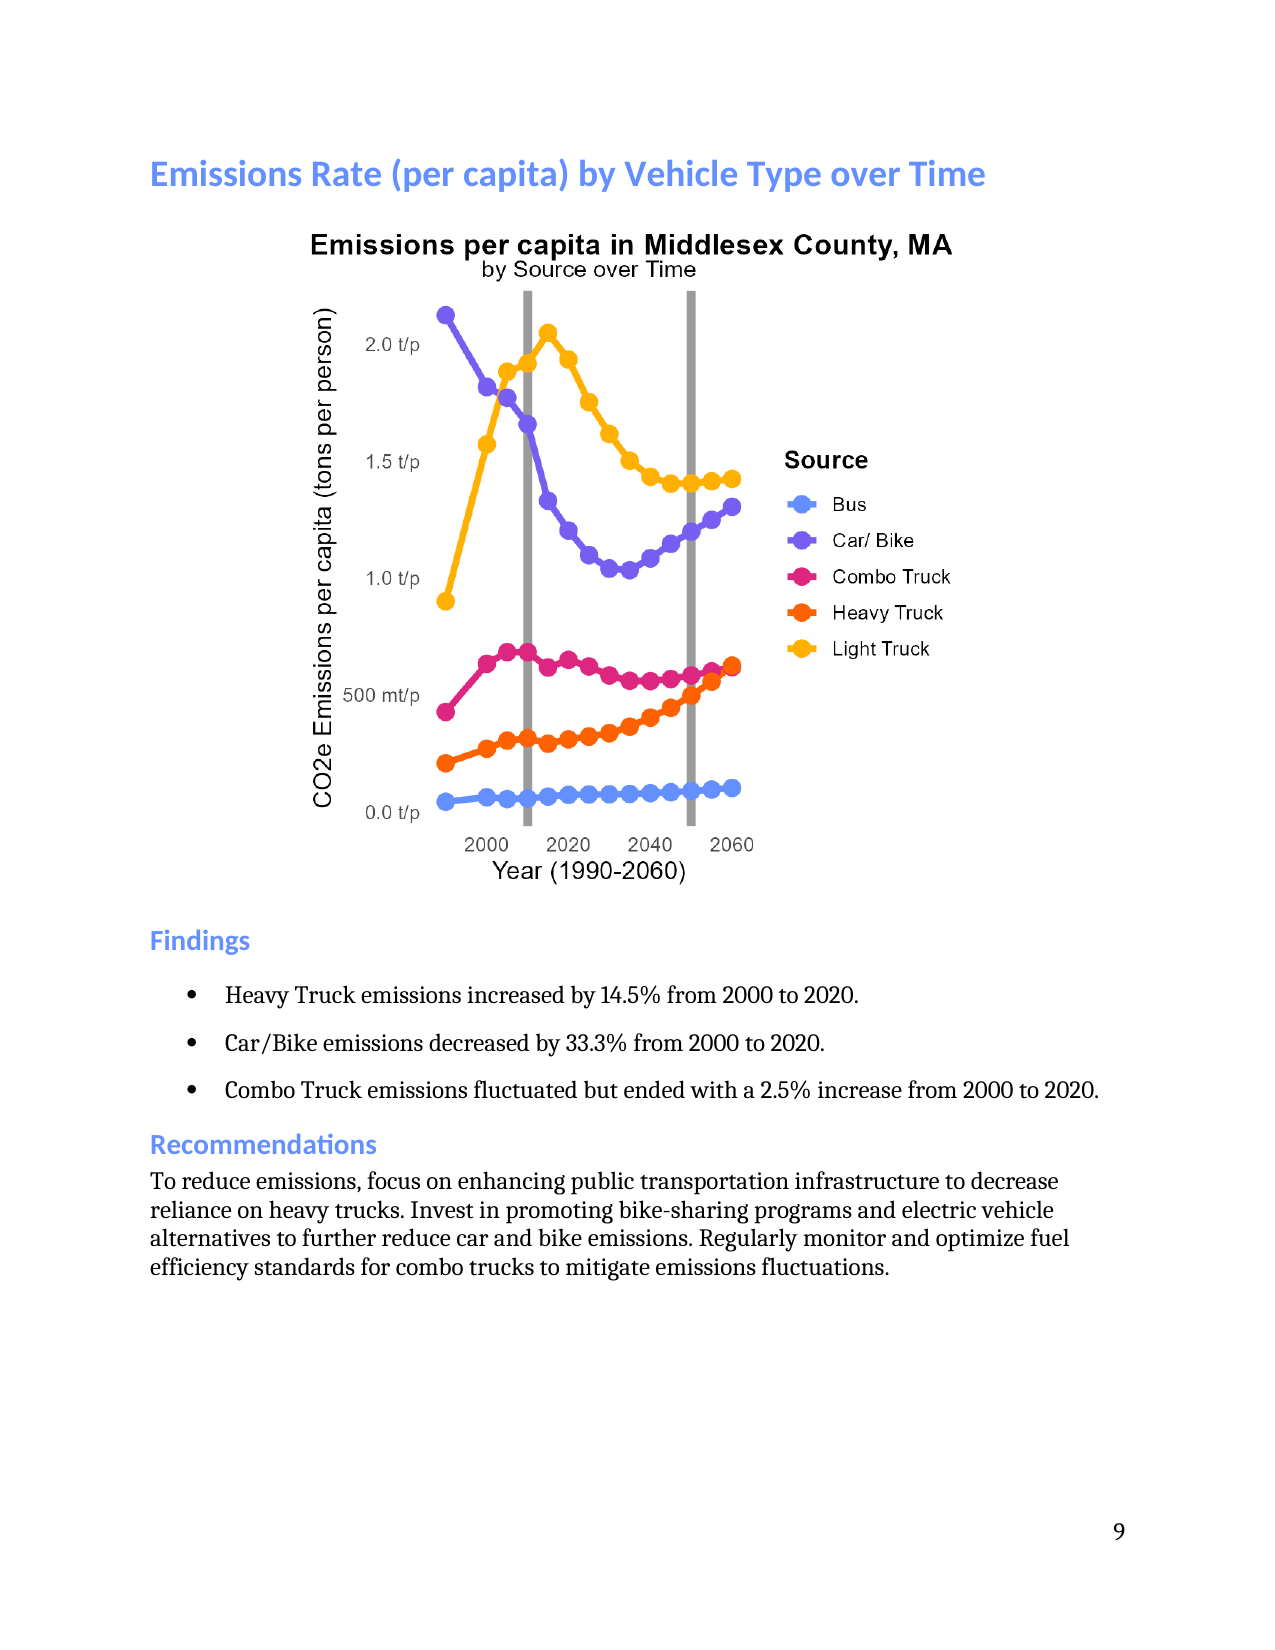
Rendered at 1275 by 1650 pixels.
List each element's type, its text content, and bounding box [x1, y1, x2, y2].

text Heavy Truck emissions increased by 14.5% from 2000 to 2020. [187, 981, 1125, 1010]
subtitle Emissions Rate (per capita) by Vehicle Type over Time [150, 150, 1125, 196]
text To reduce emissions, focus on enhancing public transportation infrastructure to decrease reliance on heavy trucks. Invest in promoting bike-sharing programs and electric vehicle alternatives to further reduce car and bike emissions. Regularly monitor and optimize fuel efficiency standards for combo trucks to mitigate emissions fluctuations. [150, 1167, 1125, 1282]
subtitle Recommendations [150, 1126, 1125, 1161]
subtitle Findings [150, 922, 1125, 957]
picture [300, 221, 976, 897]
text Combo Truck emissions fluctuated but ended with a 2.5% increase from 2000 to 2020. [187, 1076, 1125, 1105]
text Car/Bike emissions decreased by 33.3% from 2000 to 2020. [187, 1029, 1125, 1057]
